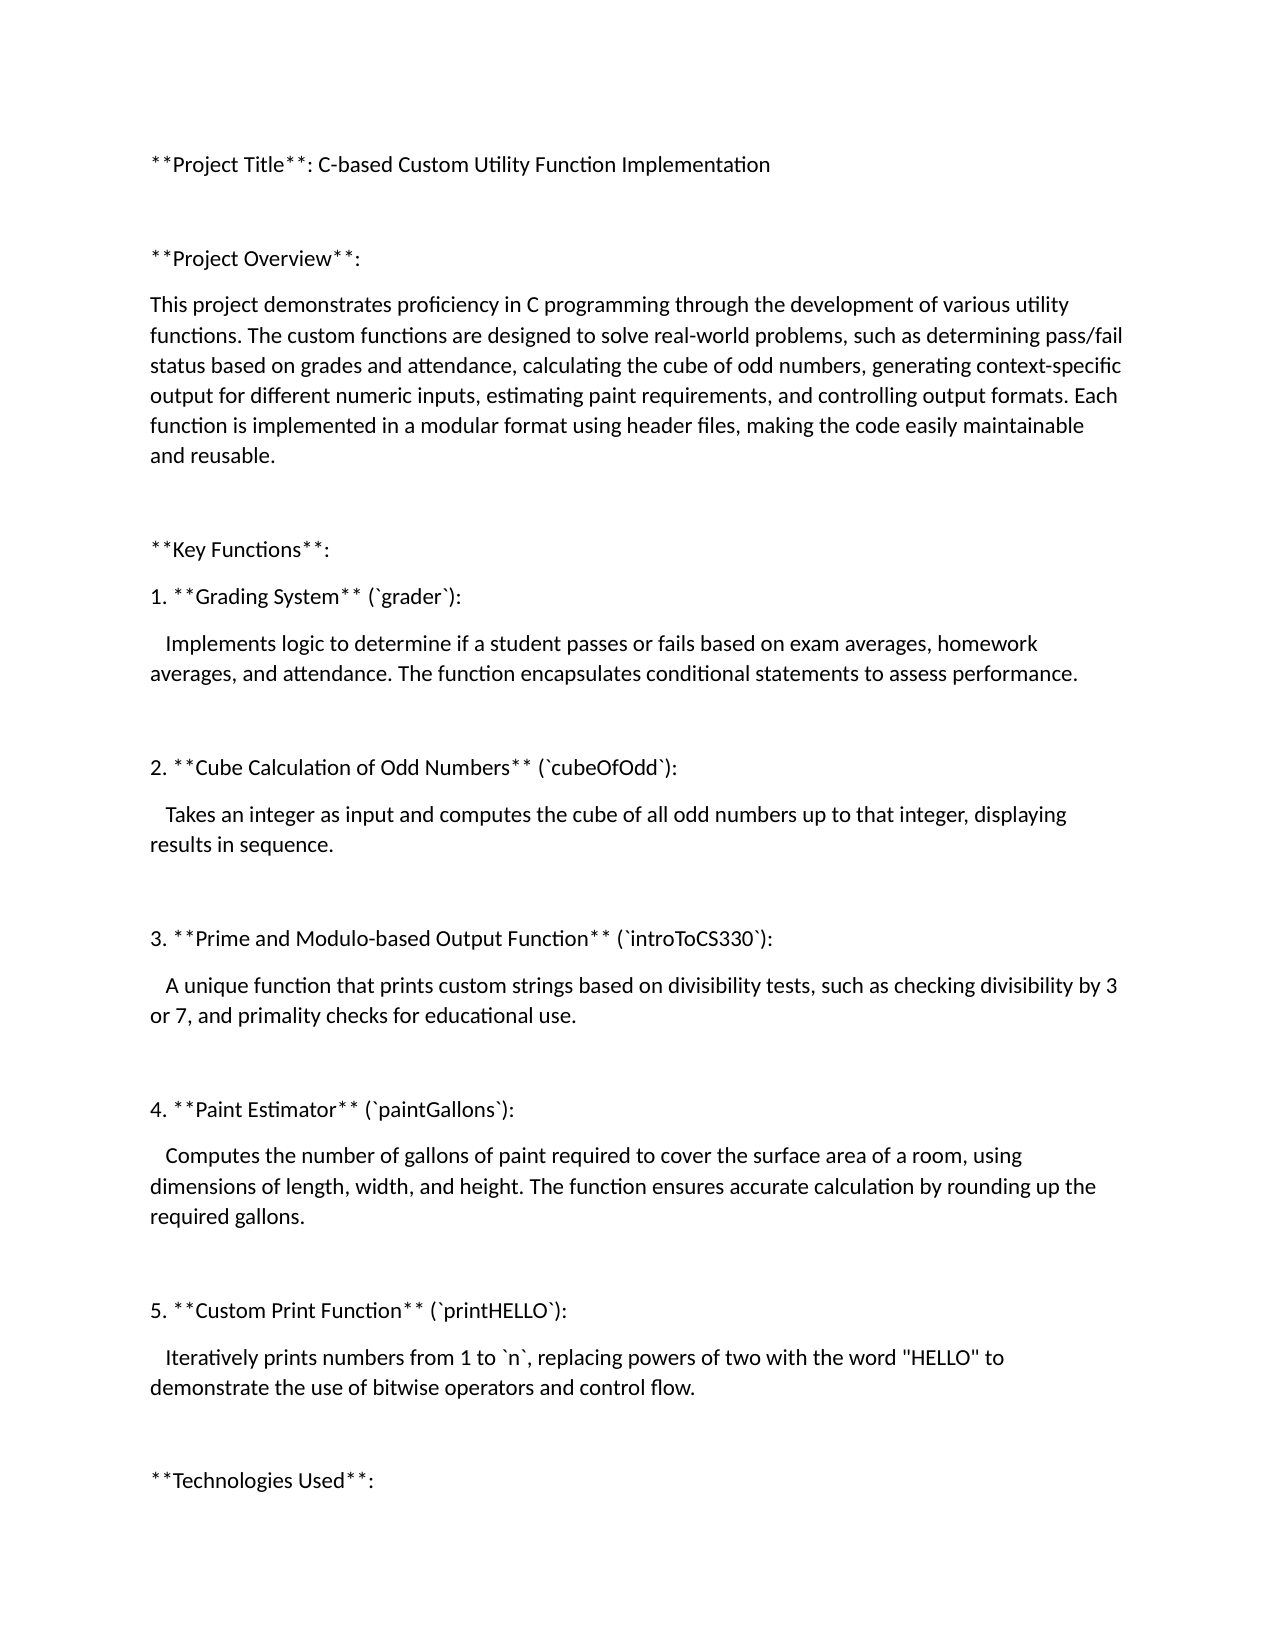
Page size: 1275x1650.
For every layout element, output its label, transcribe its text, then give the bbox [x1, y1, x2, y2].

text This project demonstrates proficiency in C programming through the development of various utility functions. The custom functions are designed to solve real-world problems, such as determining pass/fail status based on grades and attendance, calculating the cube of odd numbers, generating context-specific output for different numeric inputs, estimating paint requirements, and controlling output formats. Each function is implemented in a modular format using header files, making the code easily maintainable and reusable. [150, 291, 1125, 470]
text 1. **Grading System** (`grader`): [150, 582, 1125, 610]
text A unique function that prints custom strings based on divisibility tests, such as checking divisibility by 3 or 7, and primality checks for educational use. [150, 971, 1125, 1029]
text Computes the number of gallons of paint required to cover the surface area of a room, using dimensions of length, width, and height. The function ensures accurate calculation by rounding up the required gallons. [150, 1142, 1125, 1230]
text Iteratively prints numbers from 1 to `n`, replacing powers of two with the word "HELLO" to demonstrate the use of bitwise operators and control flow. [150, 1343, 1125, 1401]
text Takes an integer as input and computes the cube of all odd numbers up to that integer, displaying results in sequence. [150, 800, 1125, 858]
text **Technologies Used**: [150, 1467, 1125, 1495]
text **Project Overview**: [150, 244, 1125, 272]
text 5. **Custom Print Function** (`printHELLO`): [150, 1296, 1125, 1324]
text **Project Title**: C-based Custom Utility Function Implementation [150, 150, 1125, 178]
text **Key Functions**: [150, 535, 1125, 563]
text 4. **Paint Estimator** (`paintGallons`): [150, 1095, 1125, 1123]
text 2. **Cube Calculation of Odd Numbers** (`cubeOfOdd`): [150, 753, 1125, 781]
text Implements logic to determine if a student passes or fails based on exam averages, homework averages, and attendance. The function encapsulates conditional statements to assess performance. [150, 629, 1125, 687]
text 3. **Prime and Modulo-based Output Function** (`introToCS330`): [150, 924, 1125, 952]
